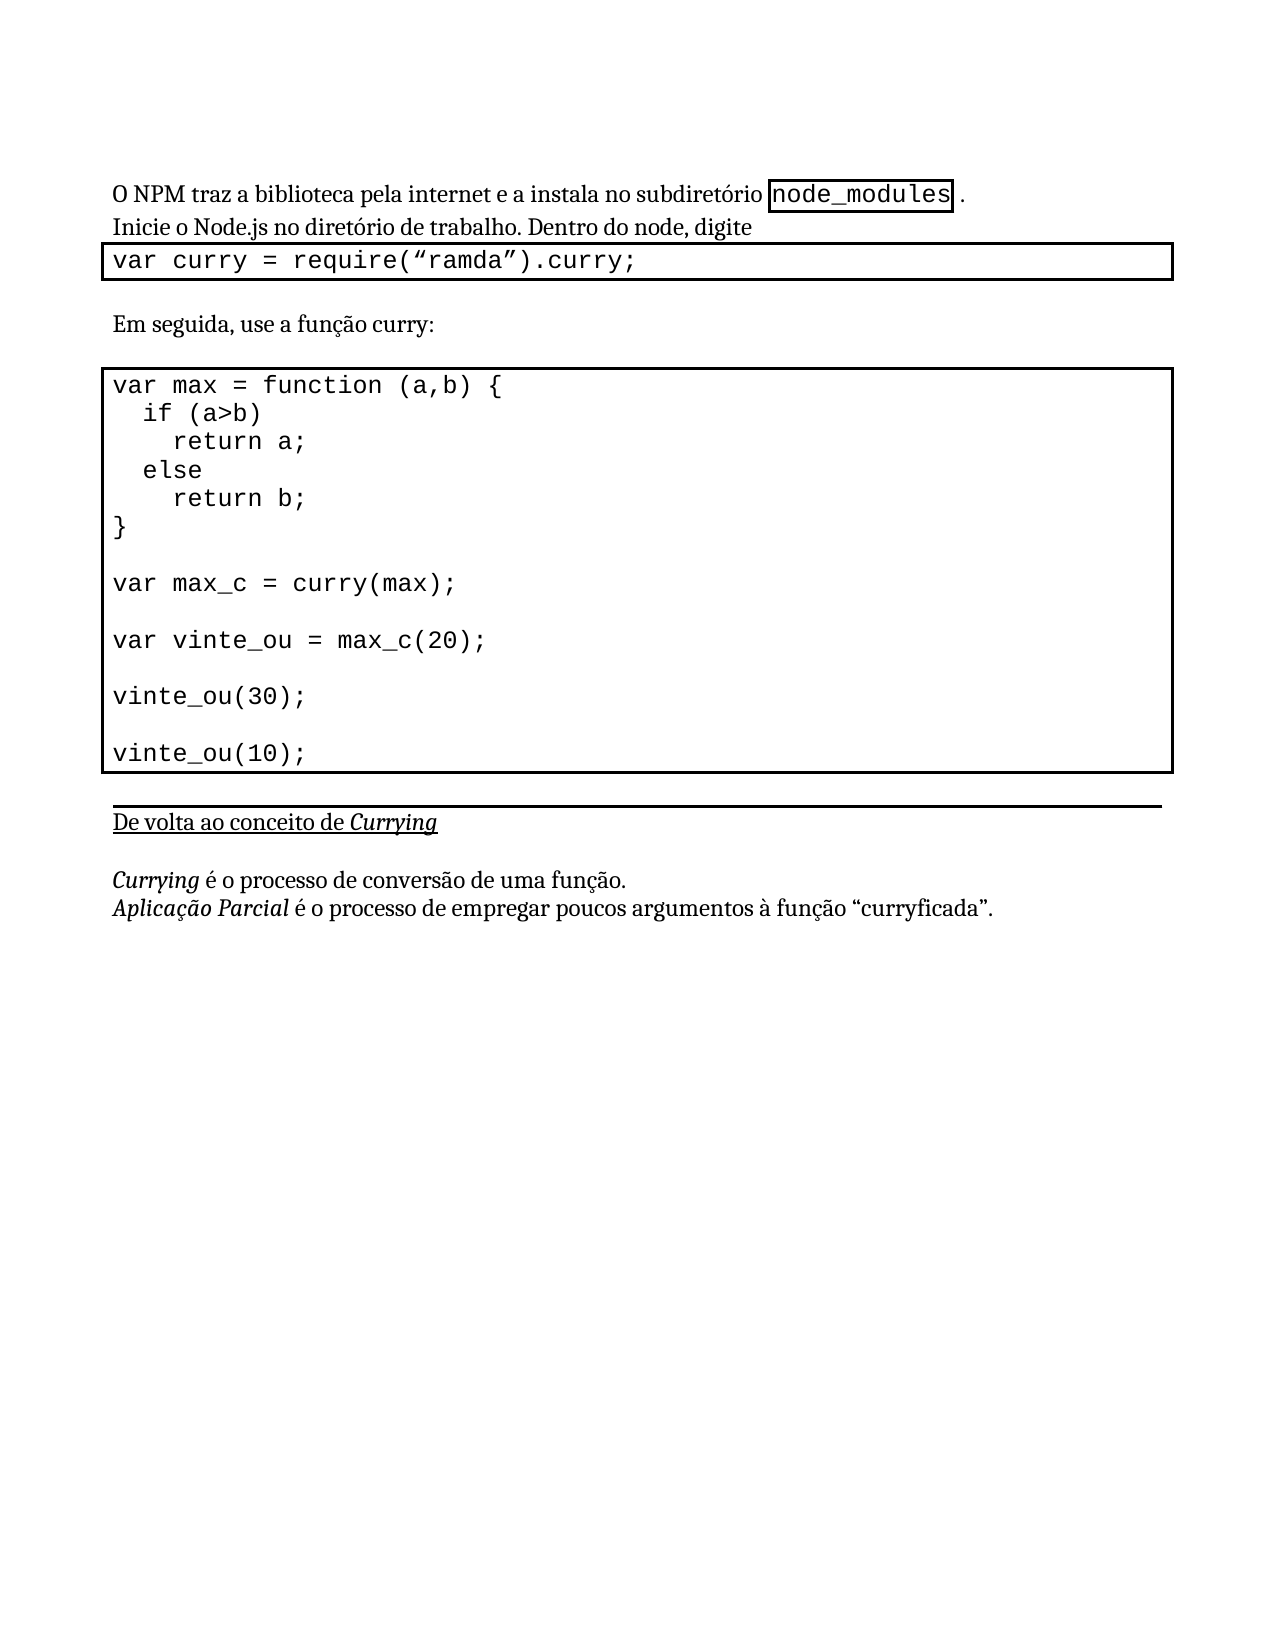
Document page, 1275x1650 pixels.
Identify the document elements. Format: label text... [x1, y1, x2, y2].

text var max = function (a,b) { [104, 370, 1171, 401]
text Em seguida, use a função curry: [112, 309, 1162, 338]
text var max_c = curry(max); [112, 571, 1162, 599]
text O NPM traz a biblioteca pela internet e a instala no subdiretório node_modules . [112, 179, 768, 213]
text De volta ao conceito de Currying [112, 808, 1162, 837]
text var curry = require(“ramda”).curry; [104, 245, 1171, 278]
text } [112, 514, 1162, 542]
text Currying é o processo de conversão de uma função. [112, 866, 1162, 894]
text vinte_ou(10); [104, 735, 1171, 771]
text else [112, 457, 1162, 486]
text if (a>b) [112, 401, 1162, 429]
text O NPM traz a biblioteca pela internet e a instala no subdiretório node_modules . [954, 179, 1162, 213]
text var vinte_ou = max_c(20); [112, 627, 1162, 656]
text return a; [112, 429, 1162, 457]
text Aplicação Parcial é o processo de empregar poucos argumentos à função “curryficada”. [112, 894, 1162, 923]
text Inicie o Node.js no diretório de trabalho. Dentro do node, digite [112, 213, 1162, 242]
text O NPM traz a biblioteca pela internet e a instala no subdiretório node_modules . [771, 182, 951, 210]
text vinte_ou(30); [112, 684, 1162, 712]
text return b; [112, 486, 1162, 514]
